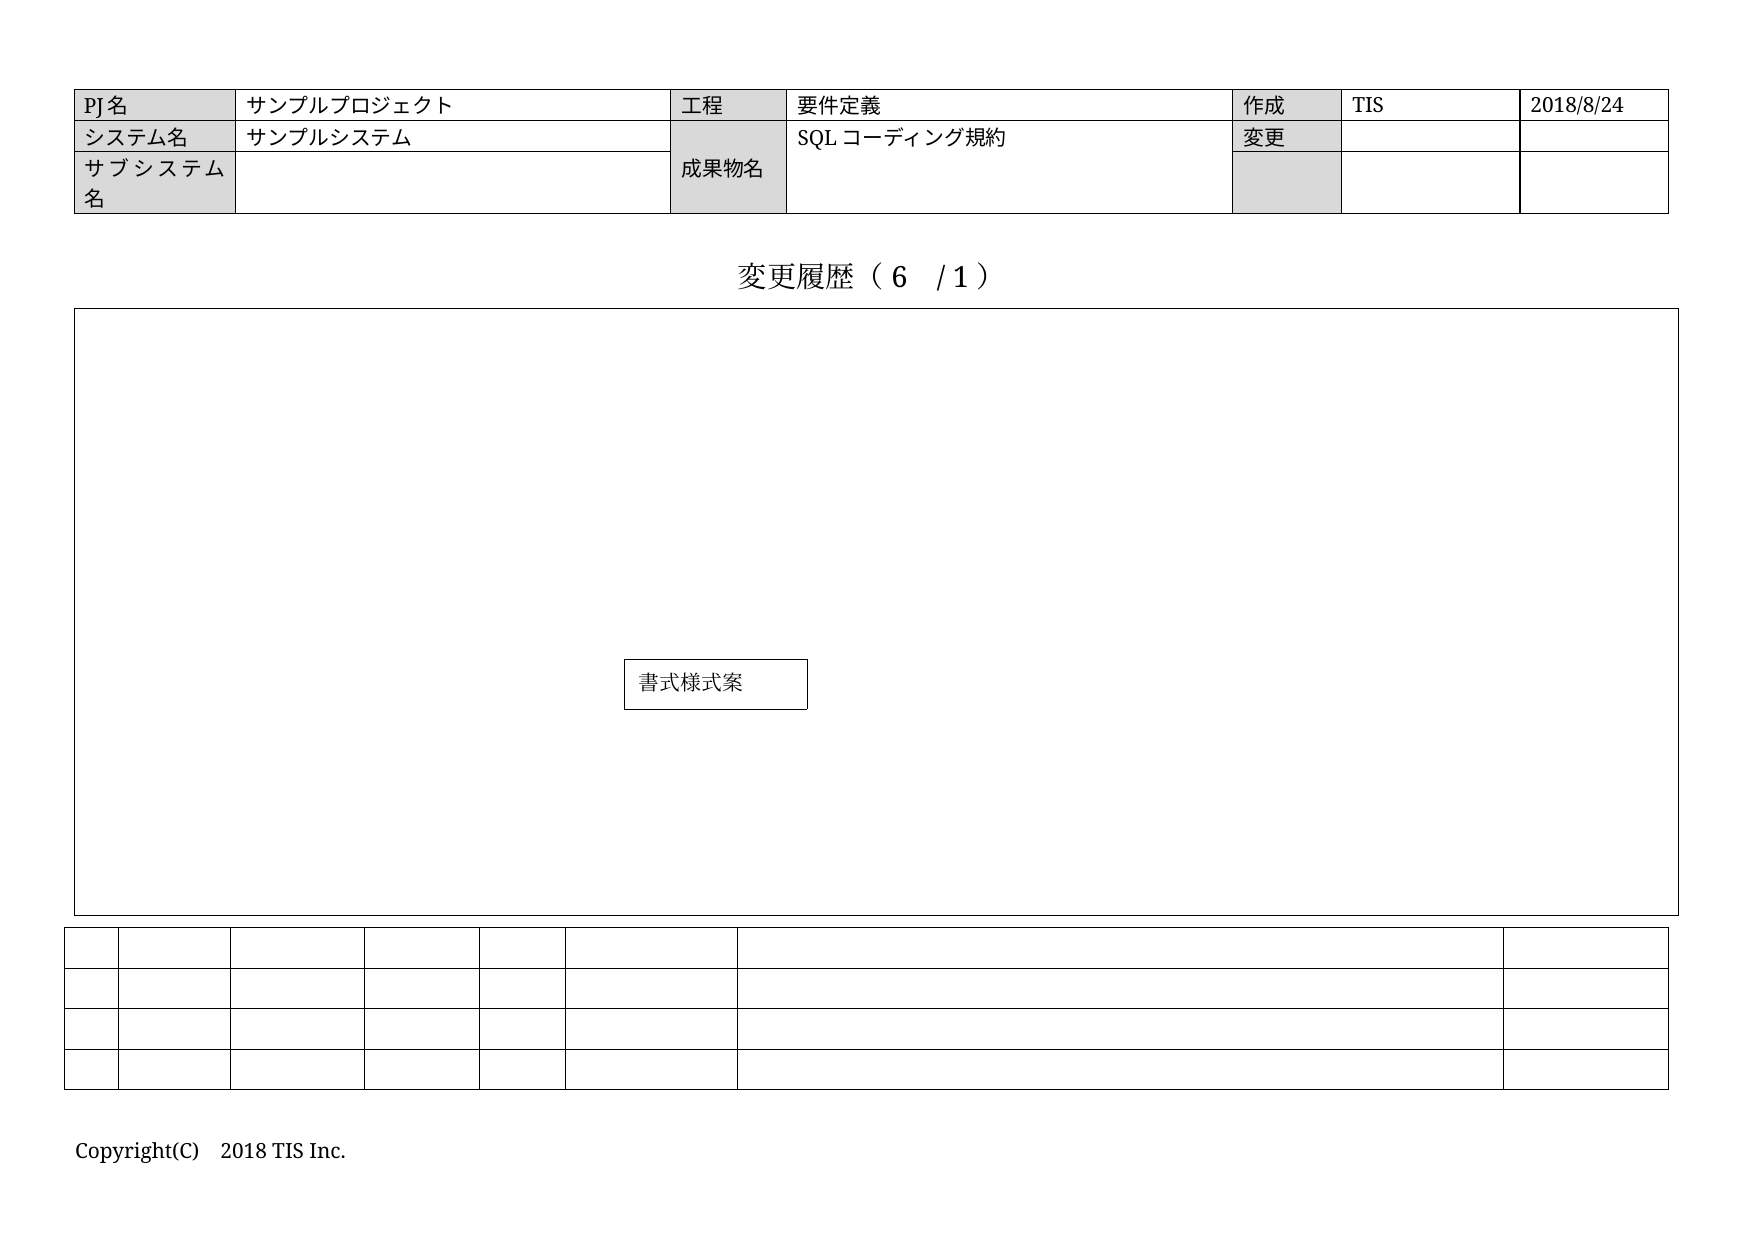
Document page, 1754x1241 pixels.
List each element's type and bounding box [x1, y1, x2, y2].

table_cell [231, 928, 364, 967]
table_cell [65, 1009, 118, 1048]
table_cell [480, 969, 565, 1008]
table_cell [738, 928, 1503, 967]
table_cell [480, 1050, 565, 1089]
table_cell [738, 1050, 1503, 1089]
table_cell [566, 1050, 737, 1089]
table_cell [738, 1009, 1503, 1048]
table_cell [566, 928, 737, 967]
table_cell [480, 928, 565, 967]
table_cell [119, 928, 230, 967]
table_cell [738, 969, 1503, 1008]
table_cell [65, 969, 118, 1008]
table_cell [119, 1050, 230, 1089]
table_cell [566, 969, 737, 1008]
table_cell [65, 928, 118, 967]
table_cell [566, 1009, 737, 1048]
table_cell [365, 1050, 479, 1089]
table_cell [231, 969, 364, 1008]
table_cell [365, 969, 479, 1008]
table_cell [1504, 1050, 1668, 1089]
table_cell [119, 969, 230, 1008]
table_cell [231, 1050, 364, 1089]
table_cell [231, 1009, 364, 1048]
table_cell [480, 1009, 565, 1048]
table_cell [119, 1009, 230, 1048]
table_cell [1504, 1009, 1668, 1048]
table_cell [365, 1009, 479, 1048]
table_cell [65, 1050, 118, 1089]
table_cell [1504, 928, 1668, 967]
table_cell [1504, 969, 1668, 1008]
table_cell [365, 928, 479, 967]
